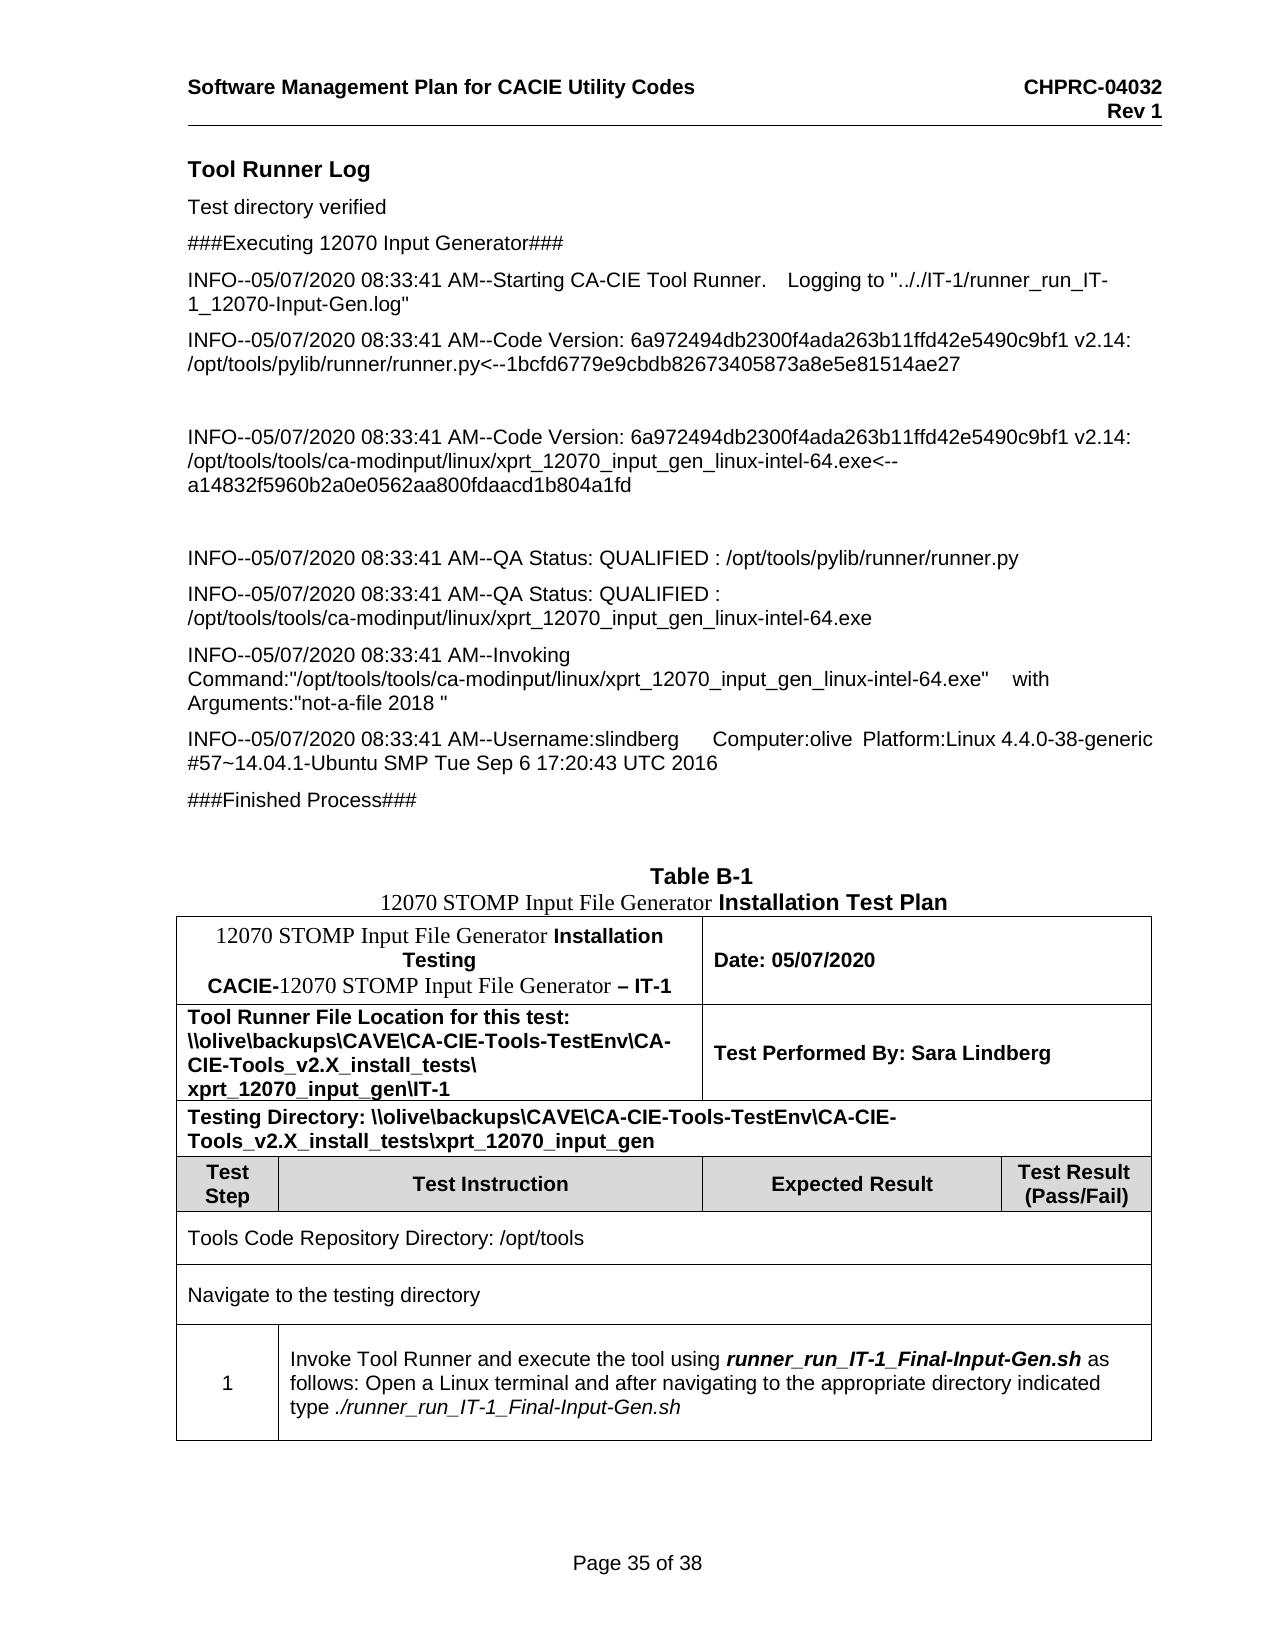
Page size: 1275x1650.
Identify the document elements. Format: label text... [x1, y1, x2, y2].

table_cell Invoke Tool Runner and execute the tool using runner_run_IT-1_Final-Input-Gen.sh as follows: Open a Linux terminal and after navigating to the appropriate directory indicated type ./runner_run_IT-1_Final-Input-Gen.sh [279, 1325, 1151, 1440]
table_cell Navigate to the testing directory [177, 1265, 1151, 1324]
table_cell Date: 05/07/2020 [703, 917, 1151, 1003]
text INFO--05/07/2020 08:33:41 AM--QA Status: QUALIFIED : /opt/tools/tools/ca-modinput/linux/xprt_12070_input_gen_linux-intel-64.exe [187, 582, 1162, 630]
text ###Finished Process### [187, 787, 1162, 811]
text Tool Runner Log [187, 156, 1162, 182]
table_cell Tool Runner File Location for this test: \\olive\backups\CAVE\CA-CIE-Tools-TestEnv\CA-CIE-Tools_v2.X_install_tests\xprt_12070_input_gen\IT-1 [177, 1005, 702, 1100]
text ###Executing 12070 Input Generator### [187, 231, 1162, 255]
table_cell Test Instruction [279, 1157, 702, 1211]
text Test directory verified [187, 195, 1162, 219]
table_cell Tools Code Repository Directory: /opt/tools [177, 1212, 1151, 1264]
table_header Table B-1 Installation Test Plan [176, 863, 1151, 916]
table_cell Test Result (Pass/Fail) [1002, 1157, 1151, 1211]
table_cell Installation Testing CACIE- – IT-1 [177, 917, 702, 1003]
table_cell Expected Result [703, 1157, 1001, 1211]
text INFO--05/07/2020 08:33:41 AM--Invoking Command:"/opt/tools/tools/ca-modinput/linux/xprt_12070_input_gen_linux-intel-64.exe" with Arguments:"not-a-file 2018 " [187, 643, 1162, 714]
text INFO--05/07/2020 08:33:41 AM--Code Version: 6a972494db2300f4ada263b11ffd42e5490c9bf1 v2.14: /opt/tools/pylib/runner/runner.py<--1bcfd6779e9cbdb82673405873a8e5e81514ae27 [187, 328, 1162, 376]
table_cell Testing Directory: \\olive\backups\CAVE\CA-CIE-Tools-TestEnv\CA-CIE-Tools_v2.X_install_tests\xprt_12070_input_gen [177, 1101, 1151, 1156]
text INFO--05/07/2020 08:33:41 AM--Code Version: 6a972494db2300f4ada263b11ffd42e5490c9bf1 v2.14: /opt/tools/tools/ca-modinput/linux/xprt_12070_input_gen_linux-intel-64.exe<--a14832f5960b2a0e0562aa800fdaacd1b804a1fd [187, 425, 1162, 497]
text INFO--05/07/2020 08:33:41 AM--Starting CA-CIE Tool Runner. Logging to ".././IT-1/runner_run_IT-1_12070-Input-Gen.log" [187, 268, 1162, 316]
text INFO--05/07/2020 08:33:41 AM--QA Status: QUALIFIED : /opt/tools/pylib/runner/runner.py [187, 546, 1162, 570]
table_cell 1 [177, 1325, 278, 1440]
table_cell Test Performed By: Sara Lindberg [703, 1005, 1151, 1100]
table_cell Test Step [177, 1157, 278, 1211]
text INFO--05/07/2020 08:33:41 AM--Username:slindberg Computer:olive Platform:Linux 4.4.0-38-generic #57~14.04.1-Ubuntu SMP Tue Sep 6 17:20:43 UTC 2016 [187, 727, 1162, 775]
